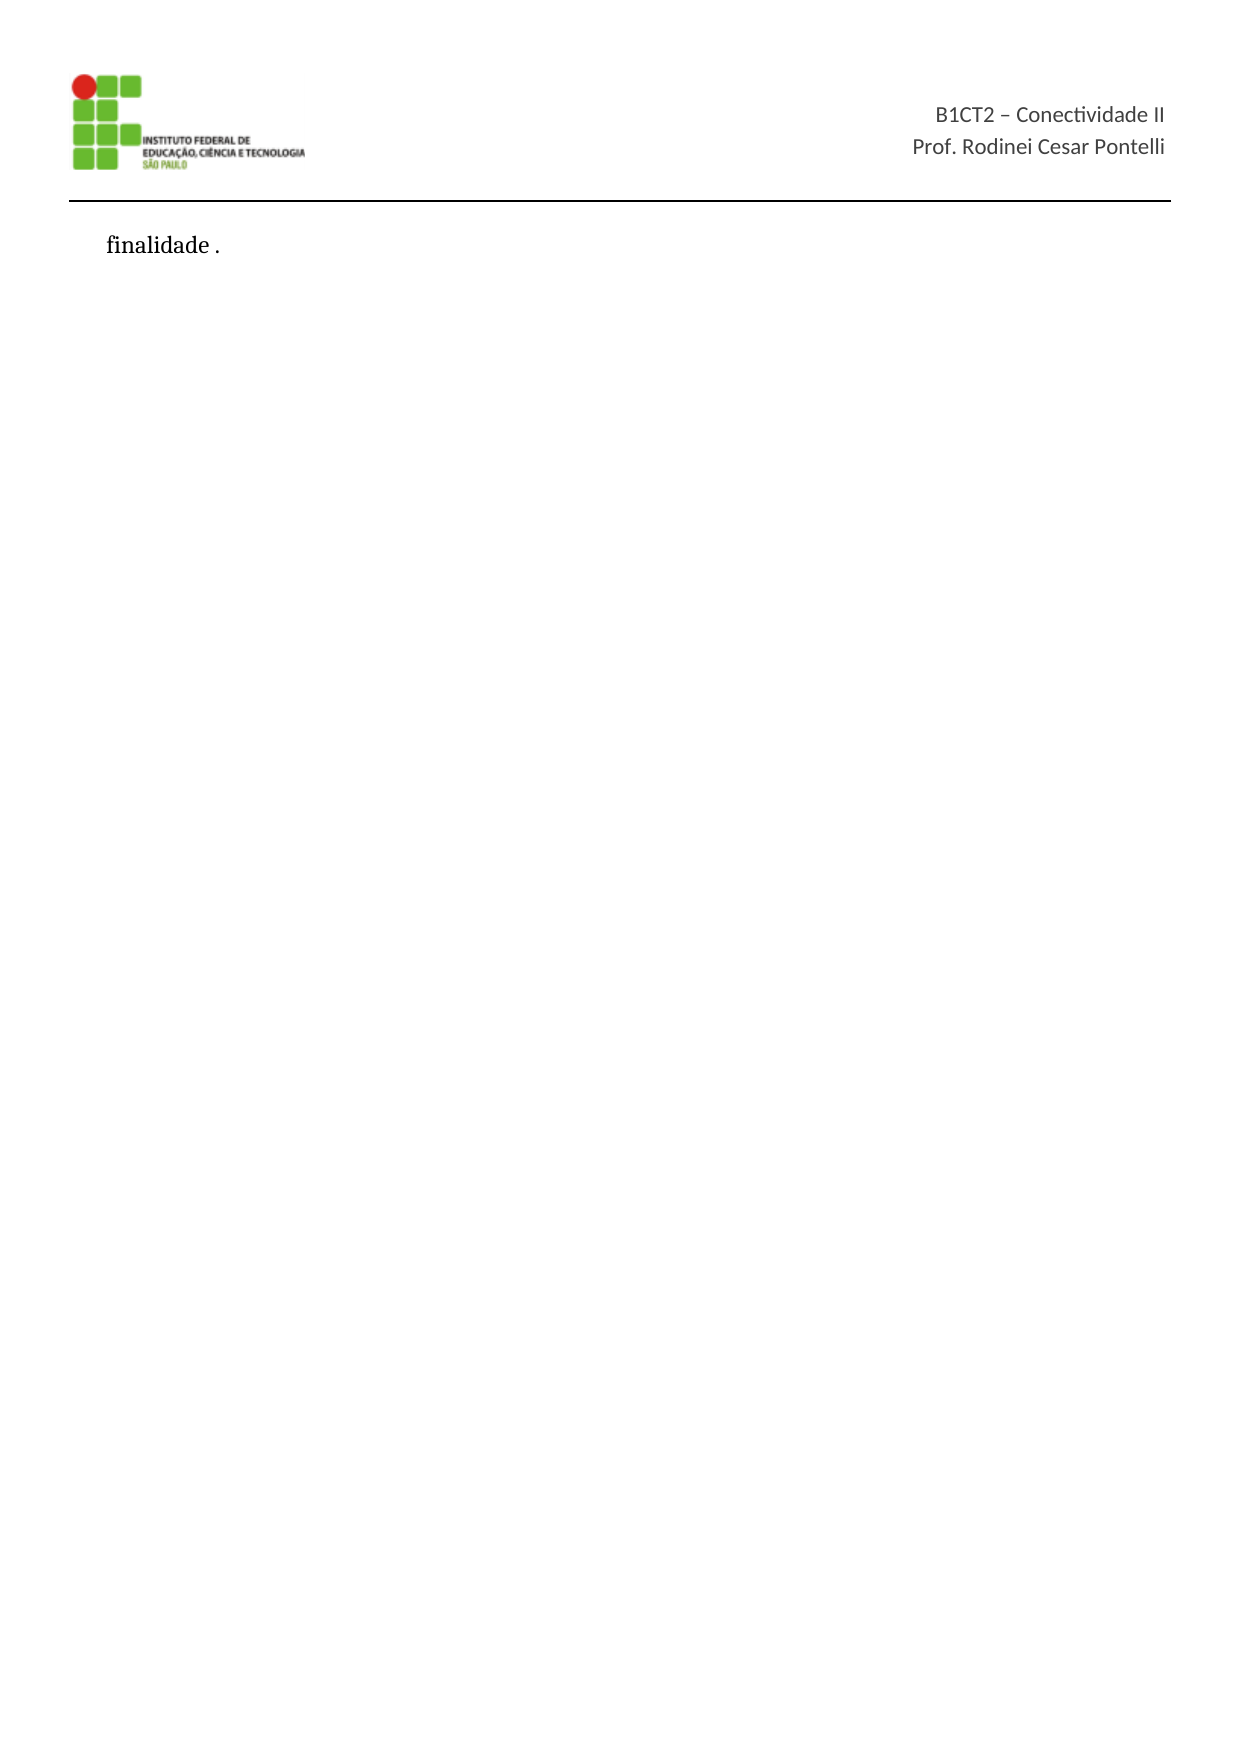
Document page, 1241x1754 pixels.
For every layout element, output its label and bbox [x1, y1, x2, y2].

list [69, 231, 1171, 259]
